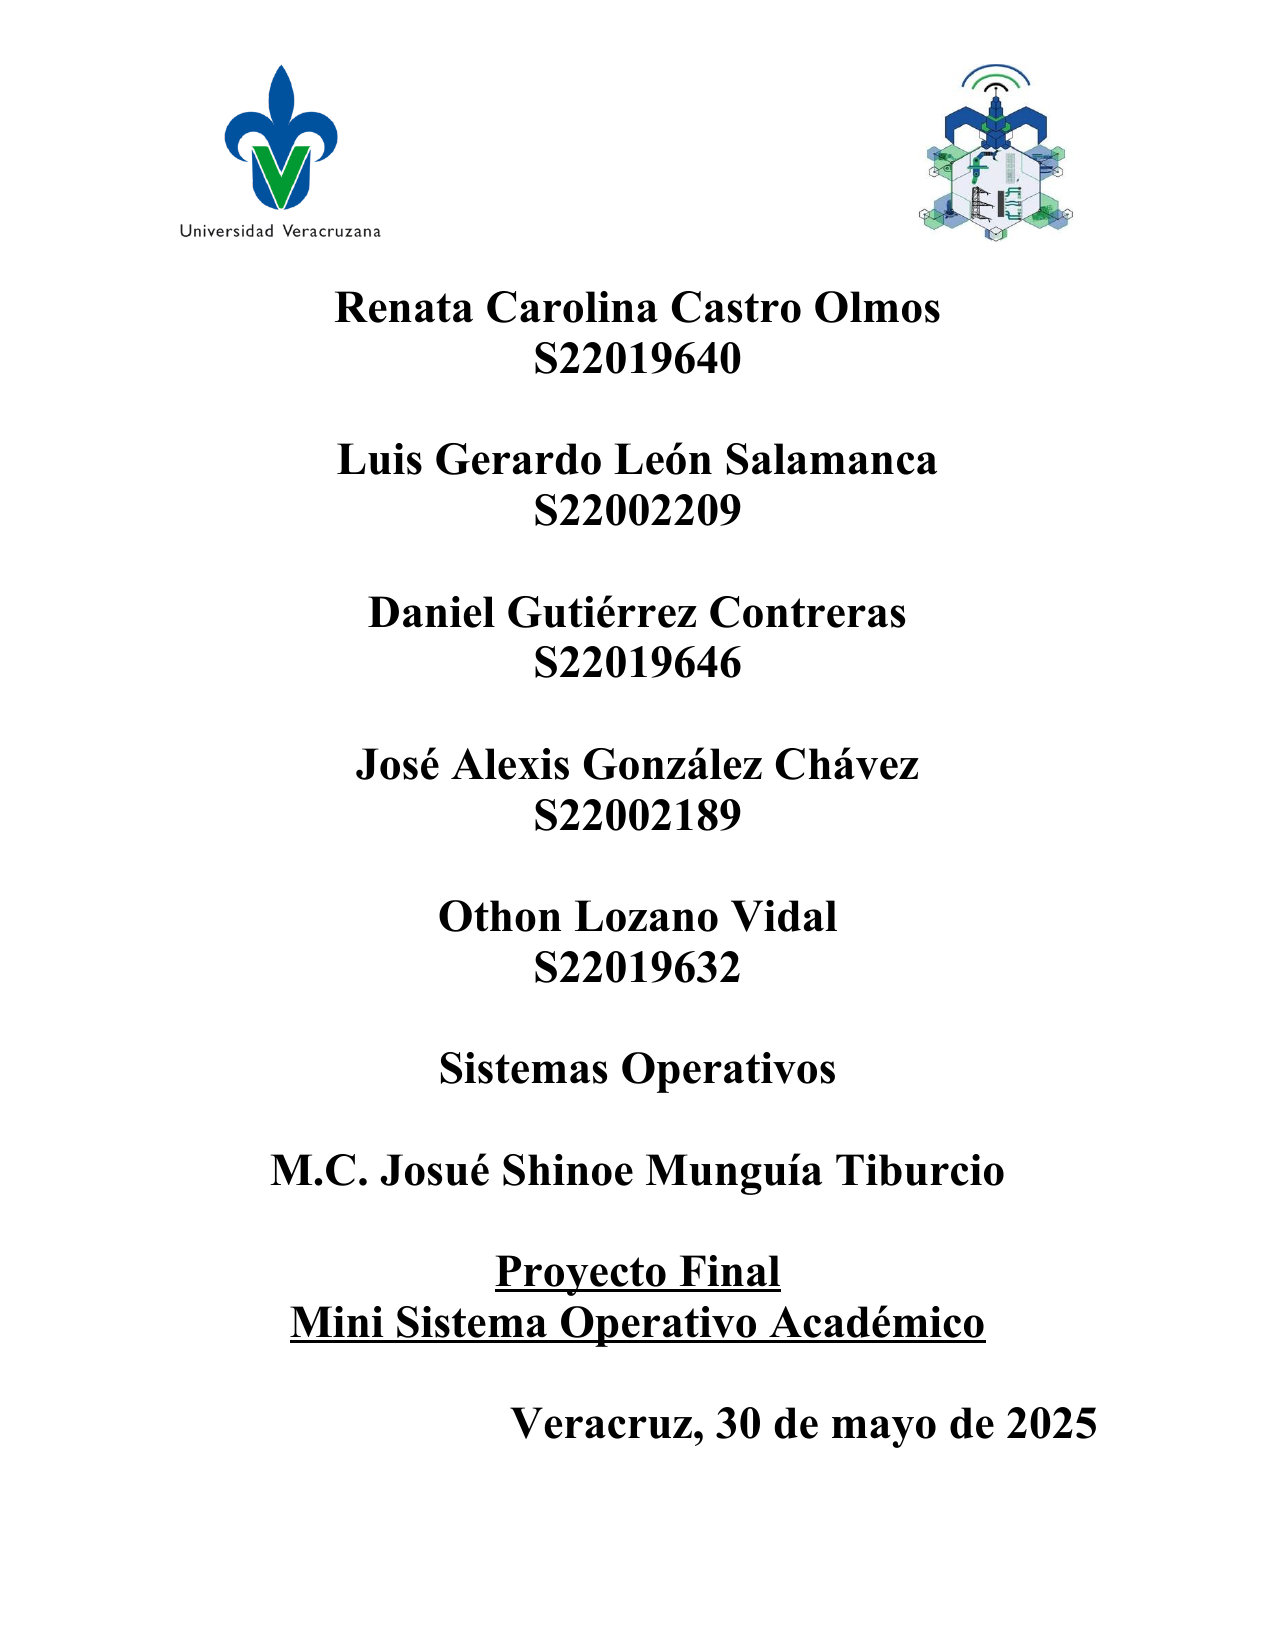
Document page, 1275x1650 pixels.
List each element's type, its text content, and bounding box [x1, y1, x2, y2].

text M.C. Josué Shinoe Munguía Tiburcio [177, 1144, 1098, 1195]
text S22002209 [177, 485, 1098, 535]
picture [897, 64, 1093, 242]
text Othon Lozano Vidal [177, 891, 1098, 941]
text S22019640 [177, 332, 1098, 383]
text Proyecto Final [177, 1246, 1098, 1296]
text Renata Carolina Castro Olmos [177, 282, 1098, 332]
text S22002189 [177, 789, 1098, 840]
text Sistemas Operativos [177, 1043, 1098, 1093]
text Mini Sistema Operativo Académico [177, 1296, 1098, 1347]
text Daniel Gutiérrez Contreras [177, 586, 1098, 637]
text Luis Gerardo León Salamanca [177, 434, 1098, 485]
text Veracruz, 30 de mayo de 2025 [177, 1398, 1098, 1448]
text S22019632 [177, 941, 1098, 992]
picture [177, 60, 383, 240]
text S22019646 [177, 637, 1098, 688]
text José Alexis González Chávez [177, 738, 1098, 789]
